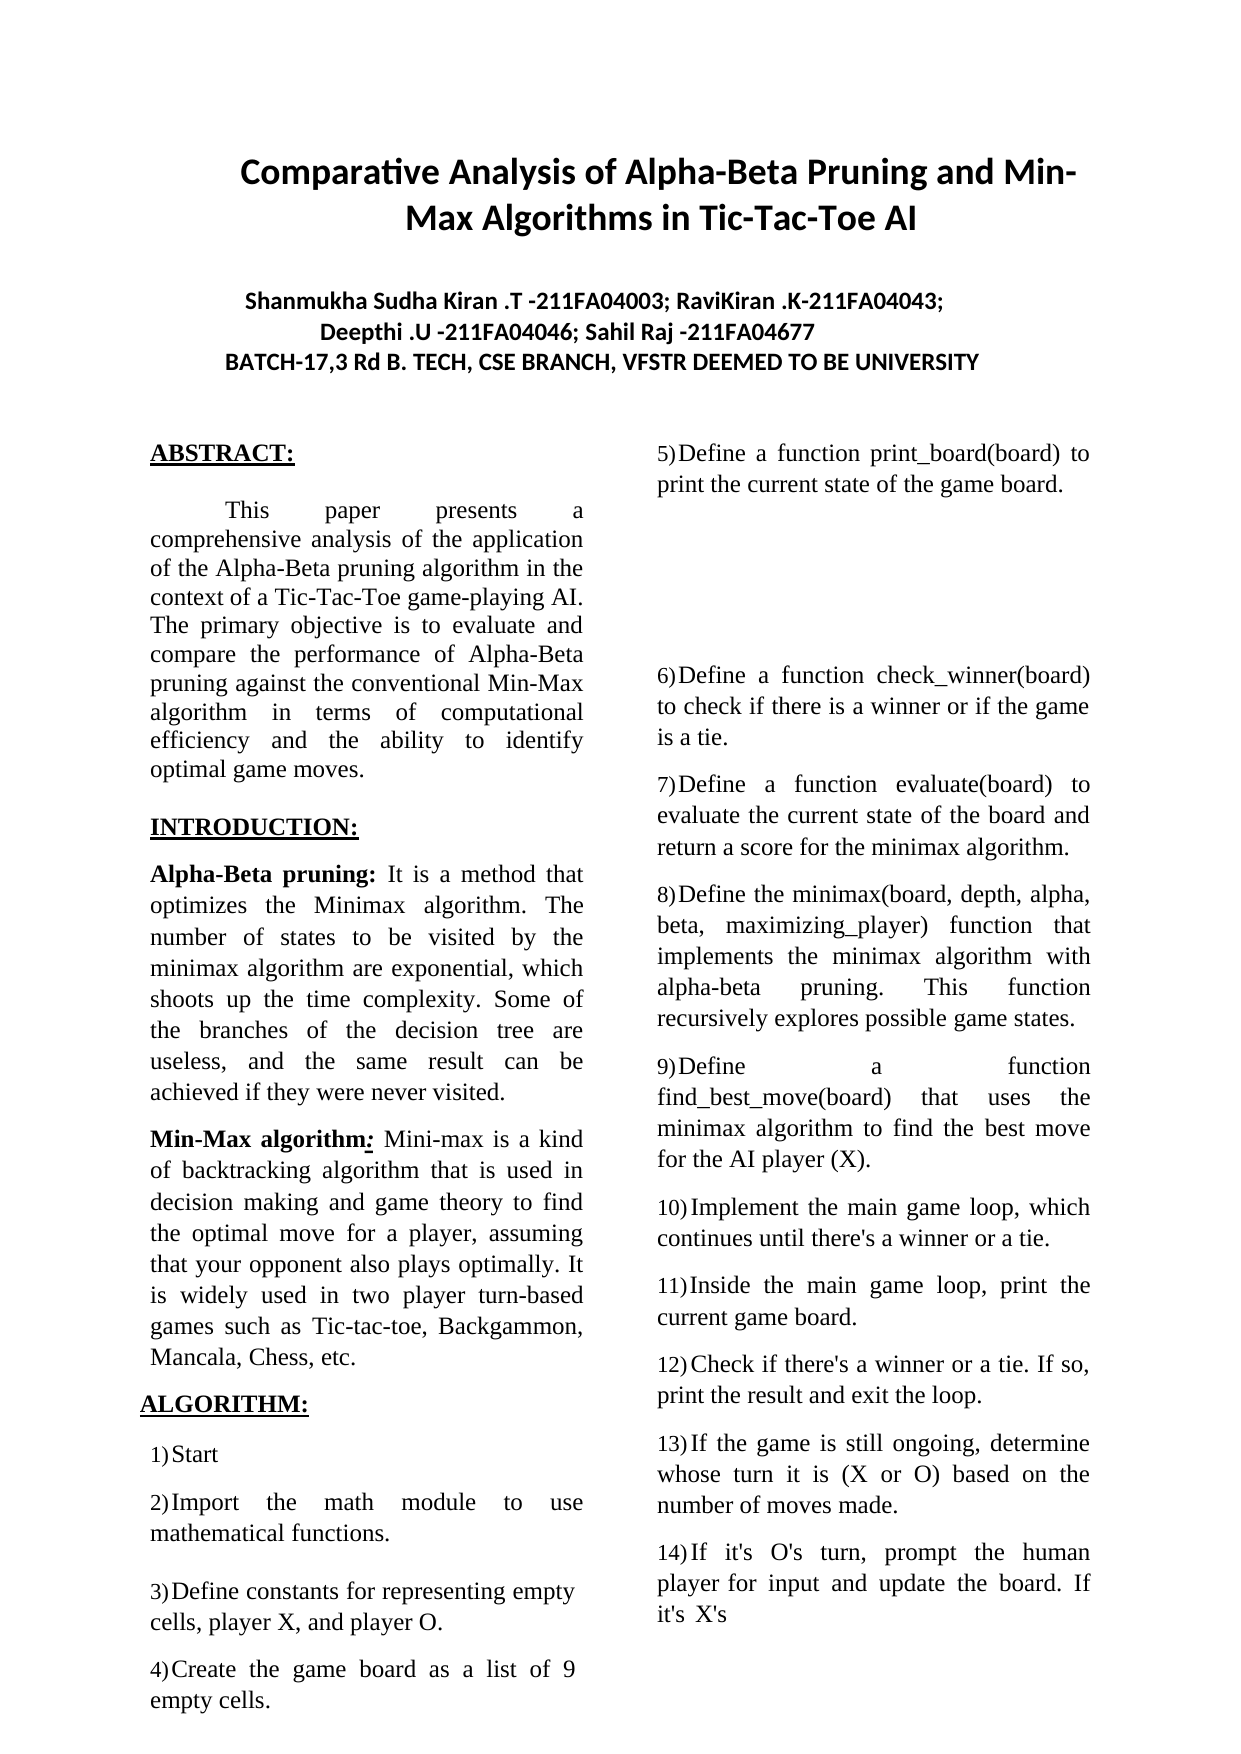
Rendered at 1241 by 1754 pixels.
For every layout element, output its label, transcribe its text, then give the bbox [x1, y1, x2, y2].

list Import the math module to use mathematical functions. [150, 1487, 583, 1547]
list If it's O's turn, prompt the human player for input and update the board. If it's X's [657, 1537, 1091, 1628]
list Check if there's a winner or a tie. If so, print the result and exit the loop. [657, 1349, 1090, 1409]
subtitle ABSTRACT: [150, 438, 588, 467]
list If the game is still ongoing, determine whose turn it is (X or O) based on the number of moves made. [657, 1428, 1090, 1518]
list Implement the main game loop, which continues until there's a winner or a tie. [657, 1192, 1090, 1252]
list Define a function evaluate(board) to evaluate the current state of the board and return a score for the minimax algorithm. [657, 769, 1090, 860]
list Create the game board as a list of 9 empty cells. [150, 1654, 575, 1714]
list Start [150, 1439, 588, 1468]
text BATCH-17,3 Rd B. TECH, CSE BRANCH, VFSTR DEEMED TO BE UNIVERSITY [225, 346, 1103, 377]
list Define a function print_board(board) to print the current state of the game board. [657, 438, 1090, 498]
text Min-Max algorithm: Mini-max is a kind of backtracking algorithm that is used in decision making and game theory to find the optimal move for a player, assuming that your opponent also plays optimally. It is widely used in two player turn-based games such as Tic-tac-toe, Backgammon, Mancala, Chess, etc. [150, 1124, 584, 1371]
subtitle INTRODUCTION: [150, 812, 588, 841]
title Comparative Analysis of Alpha-Beta Pruning and Min- Max Algorithms in Tic-Tac-Toe AI [240, 148, 1103, 240]
list Define a function check_winner(board) to check if there is a winner or if the game is a tie. [657, 660, 1090, 751]
list Define the minimax(board, depth, alpha, beta, maximizing_player) function that implements the minimax algorithm with alpha-beta pruning. This function recursively explores possible game states. [657, 879, 1091, 1032]
text This paper presents a comprehensive analysis of the application of the Alpha-Beta pruning algorithm in the context of a Tic-Tac-Toe game-playing AI. The primary objective is to evaluate and compare the performance of Alpha-Beta pruning against the conventional Min-Max algorithm in terms of computational efficiency and the ability to identify optimal game moves. [150, 496, 584, 783]
list Inside the main game loop, print the current game board. [657, 1271, 1091, 1330]
list Define a function find_best_move(board) that uses the minimax algorithm to find the best move for the AI player (X). [657, 1051, 1091, 1173]
list Define constants for representing empty cells, player X, and player O. [150, 1576, 575, 1636]
text ALGORITHM: [139, 1389, 584, 1418]
subtitle Shanmukha Sudha Kiran .T -211FA04003; RaviKiran .K-211FA04043; Deepthi .U -211FA04046; Sahil Raj -211FA04677 [245, 285, 1016, 346]
text Alpha-Beta pruning: It is a method that optimizes the Minimax algorithm. The number of states to be visited by the minimax algorithm are exponential, which shoots up the time complexity. Some of the branches of the decision tree are useless, and the same result can be achieved if they were never visited. [150, 859, 584, 1106]
